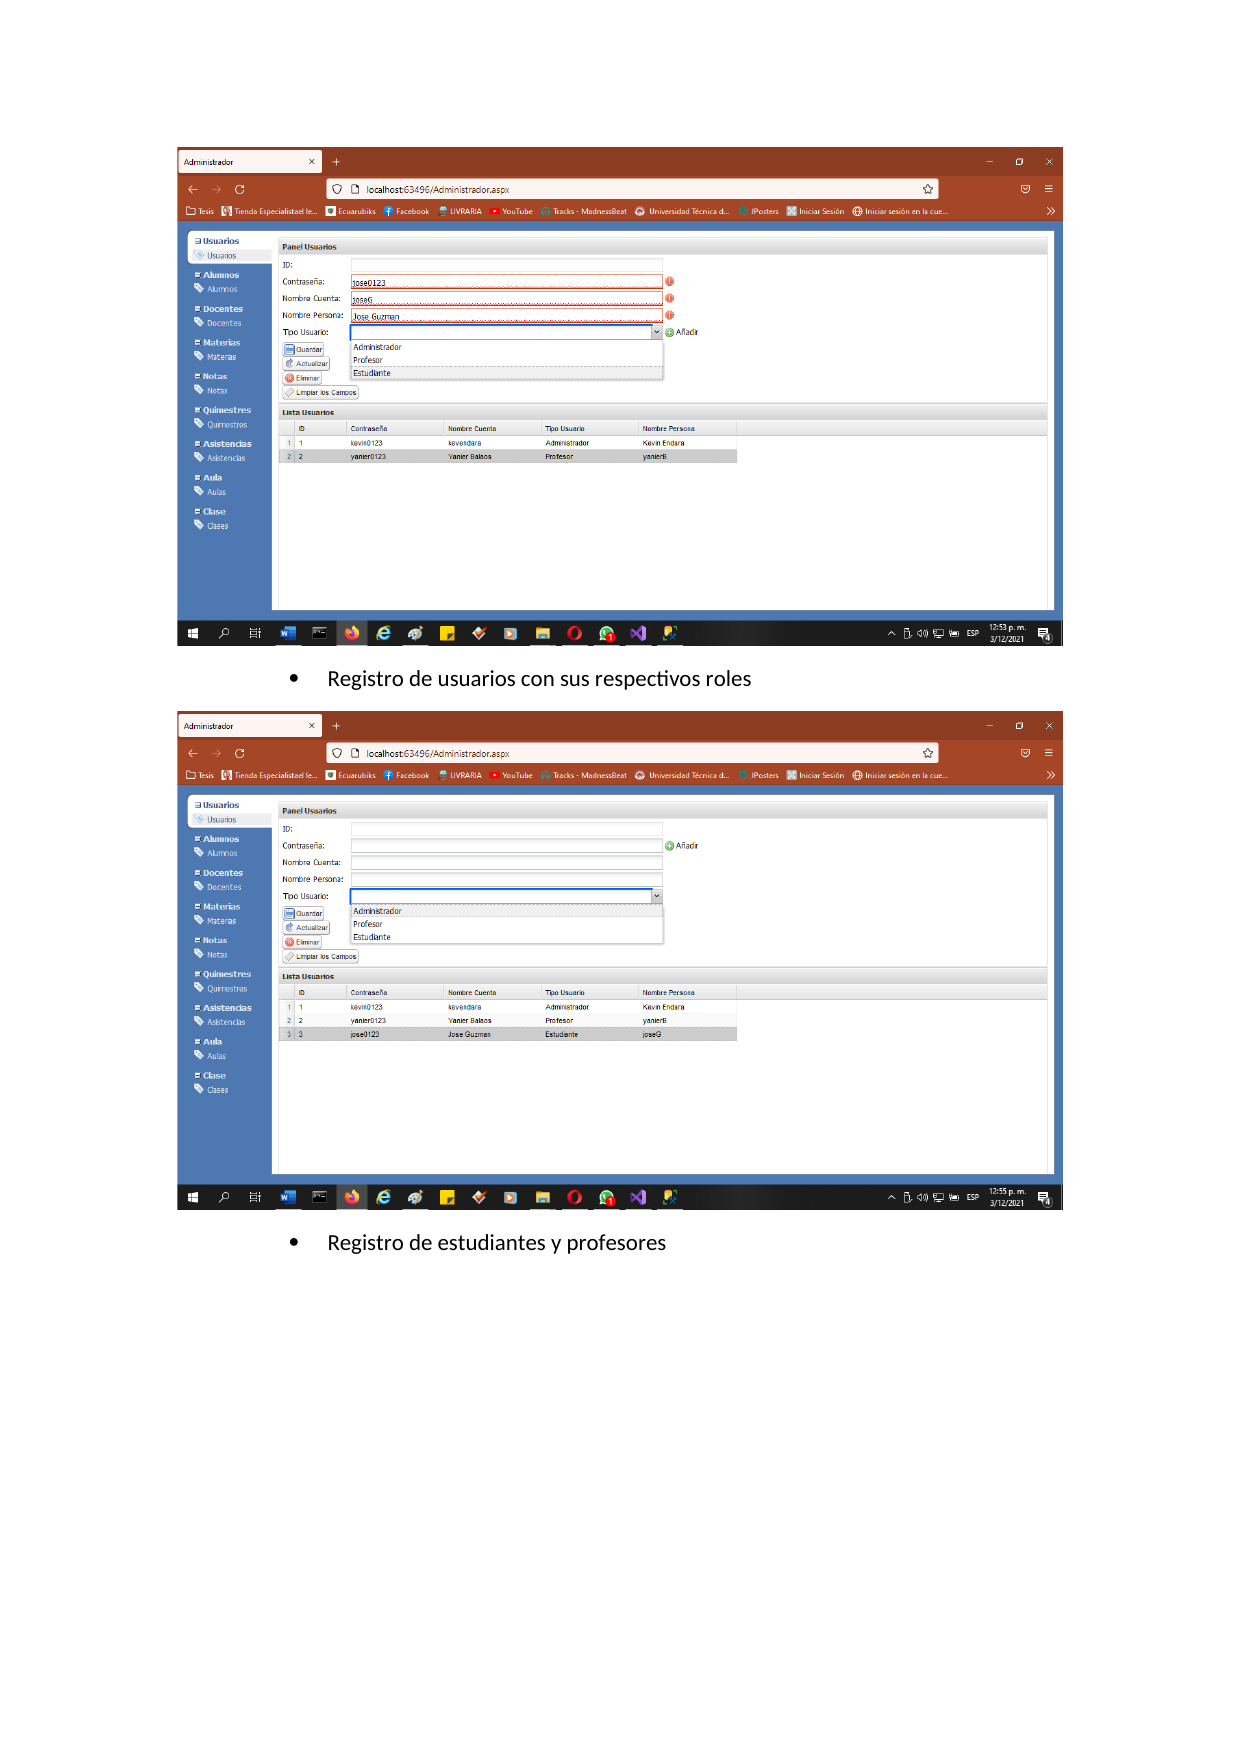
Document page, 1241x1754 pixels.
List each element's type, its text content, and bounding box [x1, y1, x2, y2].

list Registro de estudiantes y profesores [290, 1228, 1063, 1256]
picture [177, 147, 1063, 646]
picture [177, 711, 1063, 1210]
list Registro de usuarios con sus respectivos roles [290, 664, 1063, 692]
